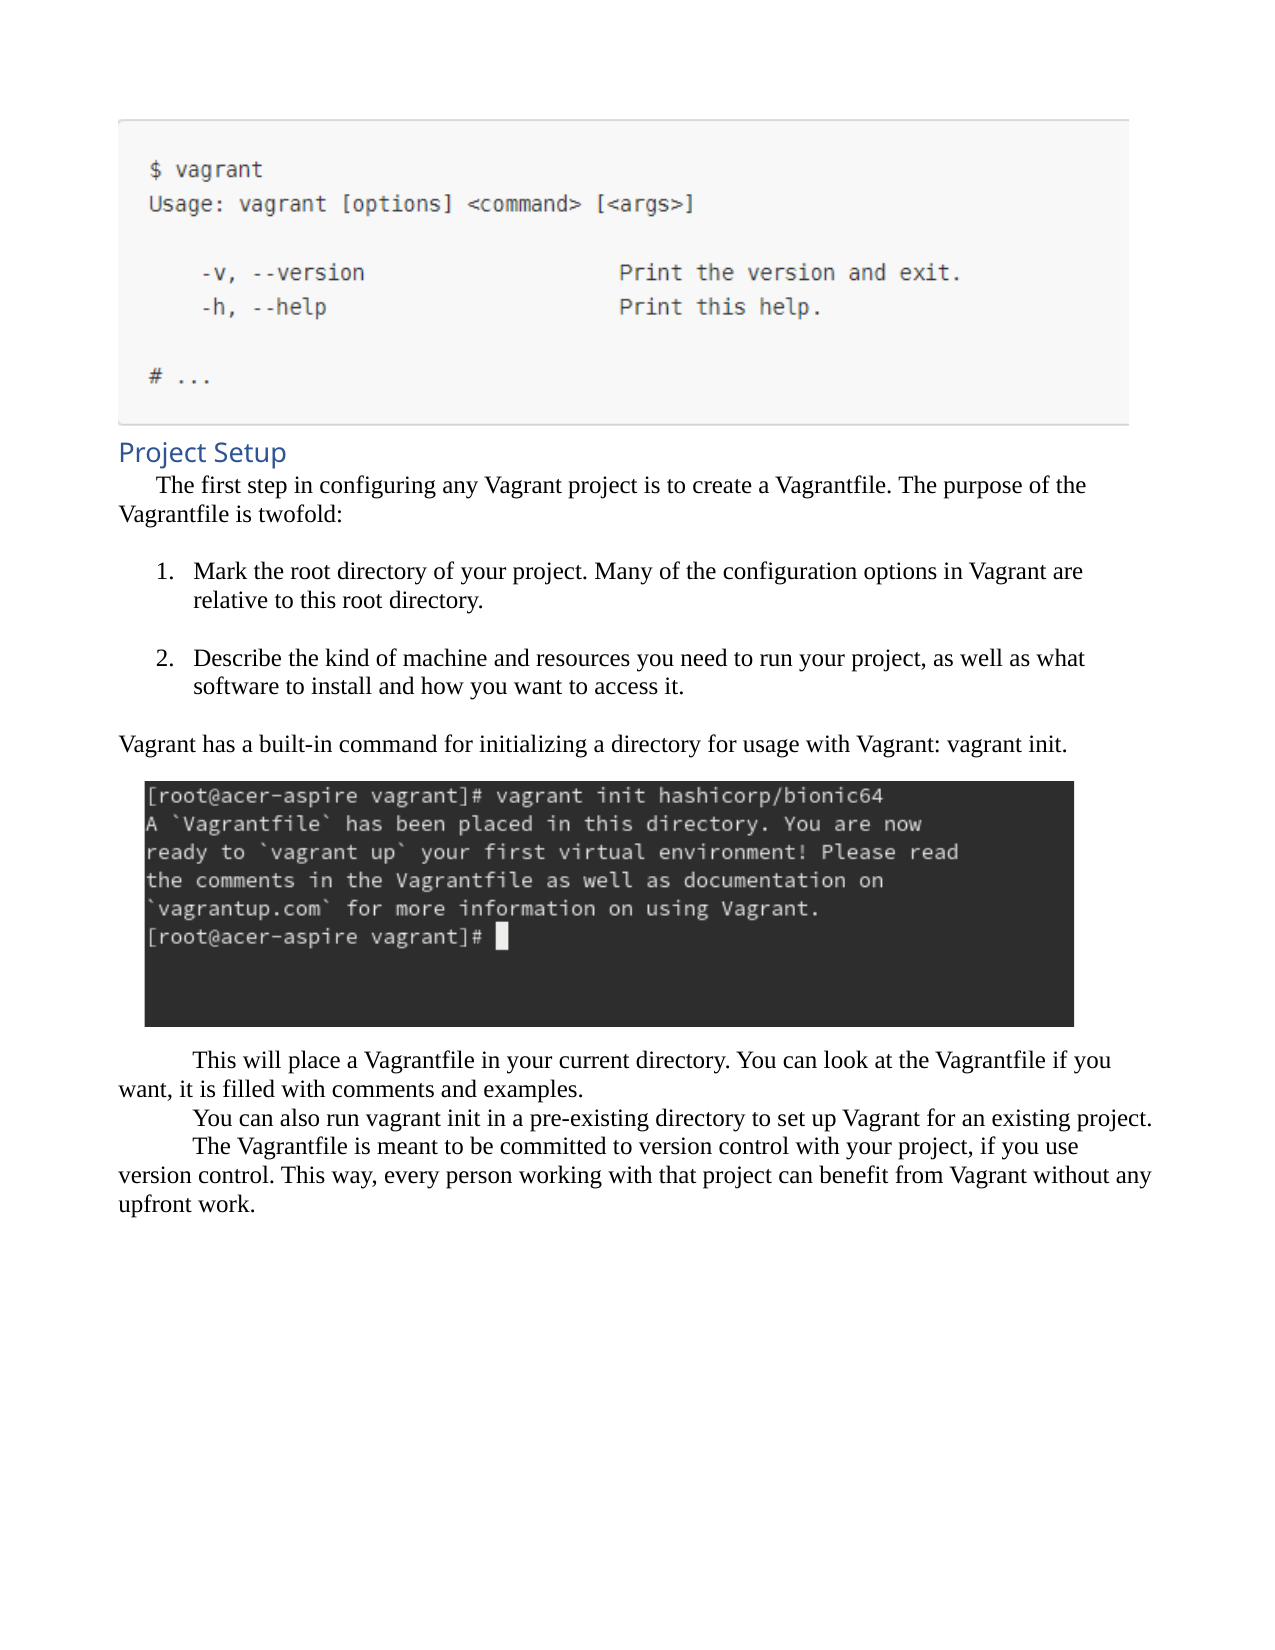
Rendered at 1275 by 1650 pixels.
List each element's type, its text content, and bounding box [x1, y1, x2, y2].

subtitle Project Setup [118, 433, 1157, 470]
list Describe the kind of machine and resources you need to run your project, as well as what software to install and how you want to access it. [156, 643, 1157, 700]
picture [118, 118, 1130, 429]
picture [144, 781, 1075, 1027]
text You can also run vagrant init in a pre-existing directory to set up Vagrant for an existing project. [118, 1103, 1157, 1131]
text The Vagrantfile is meant to be committed to version control with your project, if you use version control. This way, every person working with that project can benefit from Vagrant without any upfront work. [118, 1131, 1157, 1218]
list Mark the root directory of your project. Many of the configuration options in Vagrant are relative to this root directory. [156, 556, 1157, 614]
text Vagrant has a built-in command for initializing a directory for usage with Vagrant: vagrant init. [118, 729, 1157, 758]
text The first step in configuring any Vagrant project is to create a Vagrantfile. The purpose of the Vagrantfile is twofold: [118, 470, 1157, 528]
text This will place a Vagrantfile in your current directory. You can look at the Vagrantfile if you want, it is filled with comments and examples. [118, 1045, 1157, 1103]
